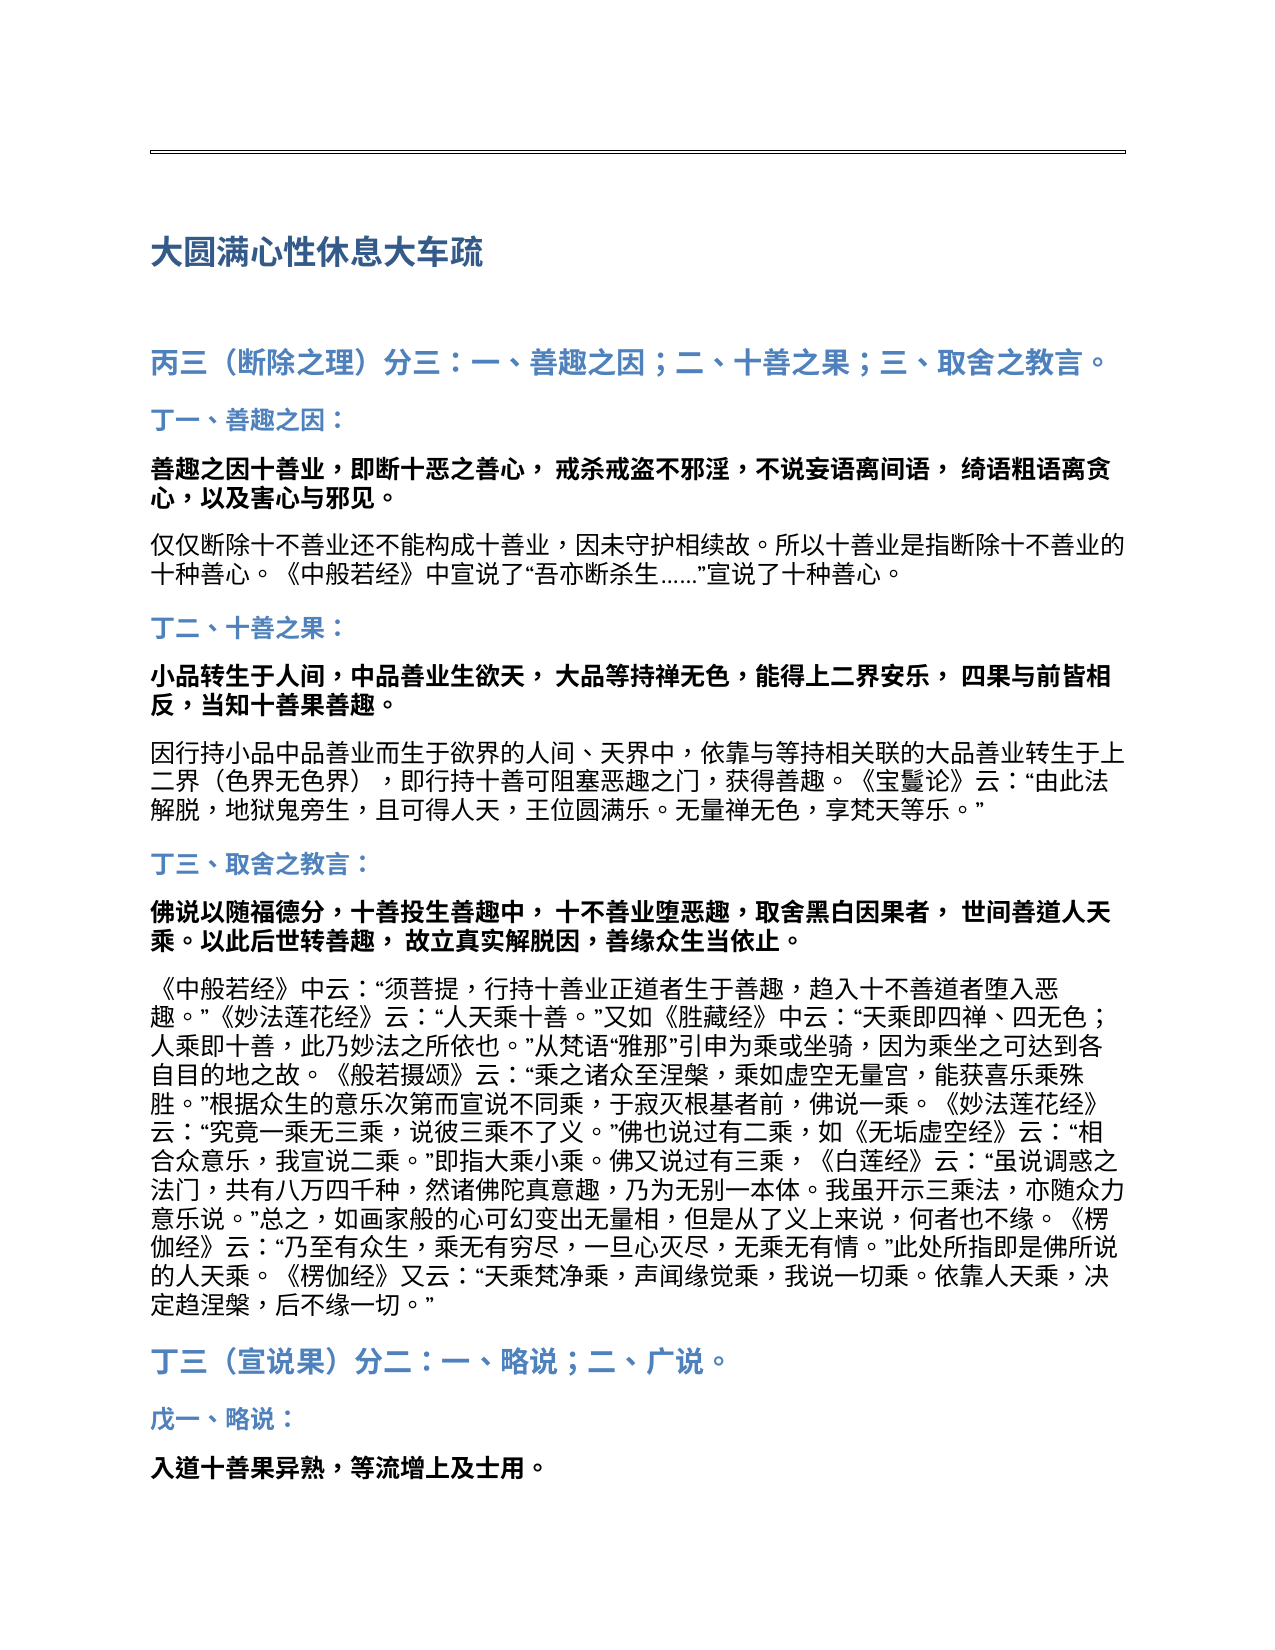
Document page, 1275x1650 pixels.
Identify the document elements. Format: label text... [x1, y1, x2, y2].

subtitle 戊一、略说： [150, 1402, 1125, 1436]
text 《中般若经》中云：“须菩提，行持十善业正道者生于善趣，趋入十不善道者堕入恶趣。”《妙法莲花经》云：“人天乘十善。”又如《胜藏经》中云：“天乘即四禅、四无色；人乘即十善，此乃妙法之所依也。”从梵语“雅那”引申为乘或坐骑，因为乘坐之可达到各自目的地之故。《般若摄颂》云：“乘之诸众至涅槃，乘如虚空无量宫，能获喜乐乘殊胜。”根据众生的意乐次第而宣说不同乘，于寂灭根基者前，佛说一乘。《妙法莲花经》云：“究竟一乘无三乘，说彼三乘不了义。”佛也说过有二乘，如《无垢虚空经》云：“相合众意乐，我宣说二乘。”即指大乘小乘。佛又说过有三乘，《白莲经》云：“虽说调惑之法门，共有八万四千种，然诸佛陀真意趣，乃为无别一本体。我虽开示三乘法，亦随众力意乐说。”总之，如画家般的心可幻变出无量相，但是从了义上来说，何者也不缘。《楞伽经》云：“乃至有众生，乘无有穷尽，一旦心灭尽，无乘无有情。”此处所指即是佛所说的人天乘。《楞伽经》又云：“天乘梵净乘，声闻缘觉乘，我说一切乘。依靠人天乘，决定趋涅槃，后不缘一切。” [150, 976, 1125, 1321]
text 小品转生于人间，中品善业生欲天， 大品等持禅无色，能得上二界安乐， 四果与前皆相反，当知十善果善趣。 [150, 663, 1125, 721]
text 因行持小品中品善业而生于欲界的人间、天界中，依靠与等持相关联的大品善业转生于上二界（色界无色界），即行持十善可阻塞恶趣之门，获得善趣。《宝鬘论》云：“由此法解脱，地狱鬼旁生，且可得人天，王位圆满乐。无量禅无色，享梵天等乐。” [150, 739, 1125, 826]
text 佛说以随福德分，十善投生善趣中， 十不善业堕恶趣，取舍黑白因果者， 世间善道人天乘。以此后世转善趣， 故立真实解脱因，善缘众生当依止。 [150, 899, 1125, 957]
subtitle 大圆满心性休息大车疏 [150, 229, 1125, 274]
text 善趣之因十善业，即断十恶之善心， 戒杀戒盗不邪淫，不说妄语离间语， 绮语粗语离贪心，以及害心与邪见。 [150, 456, 1125, 513]
subtitle 丁二、十善之果： [150, 610, 1125, 644]
text 仅仅断除十不善业还不能构成十善业，因未守护相续故。所以十善业是指断除十不善业的十种善心。《中般若经》中宣说了“吾亦断杀生……”宣说了十种善心。 [150, 532, 1125, 589]
subtitle 丁三、取舍之教言： [150, 847, 1125, 881]
text 入道十善果异熟，等流增上及士用。 [150, 1455, 1125, 1483]
subtitle 丁三（宣说果）分二：一、略说；二、广说。 [150, 1341, 1125, 1381]
subtitle 丙三（断除之理）分三：一、善趣之因；二、十善之果；三、取舍之教言。 [150, 342, 1125, 382]
subtitle 丁一、善趣之因： [150, 403, 1125, 437]
